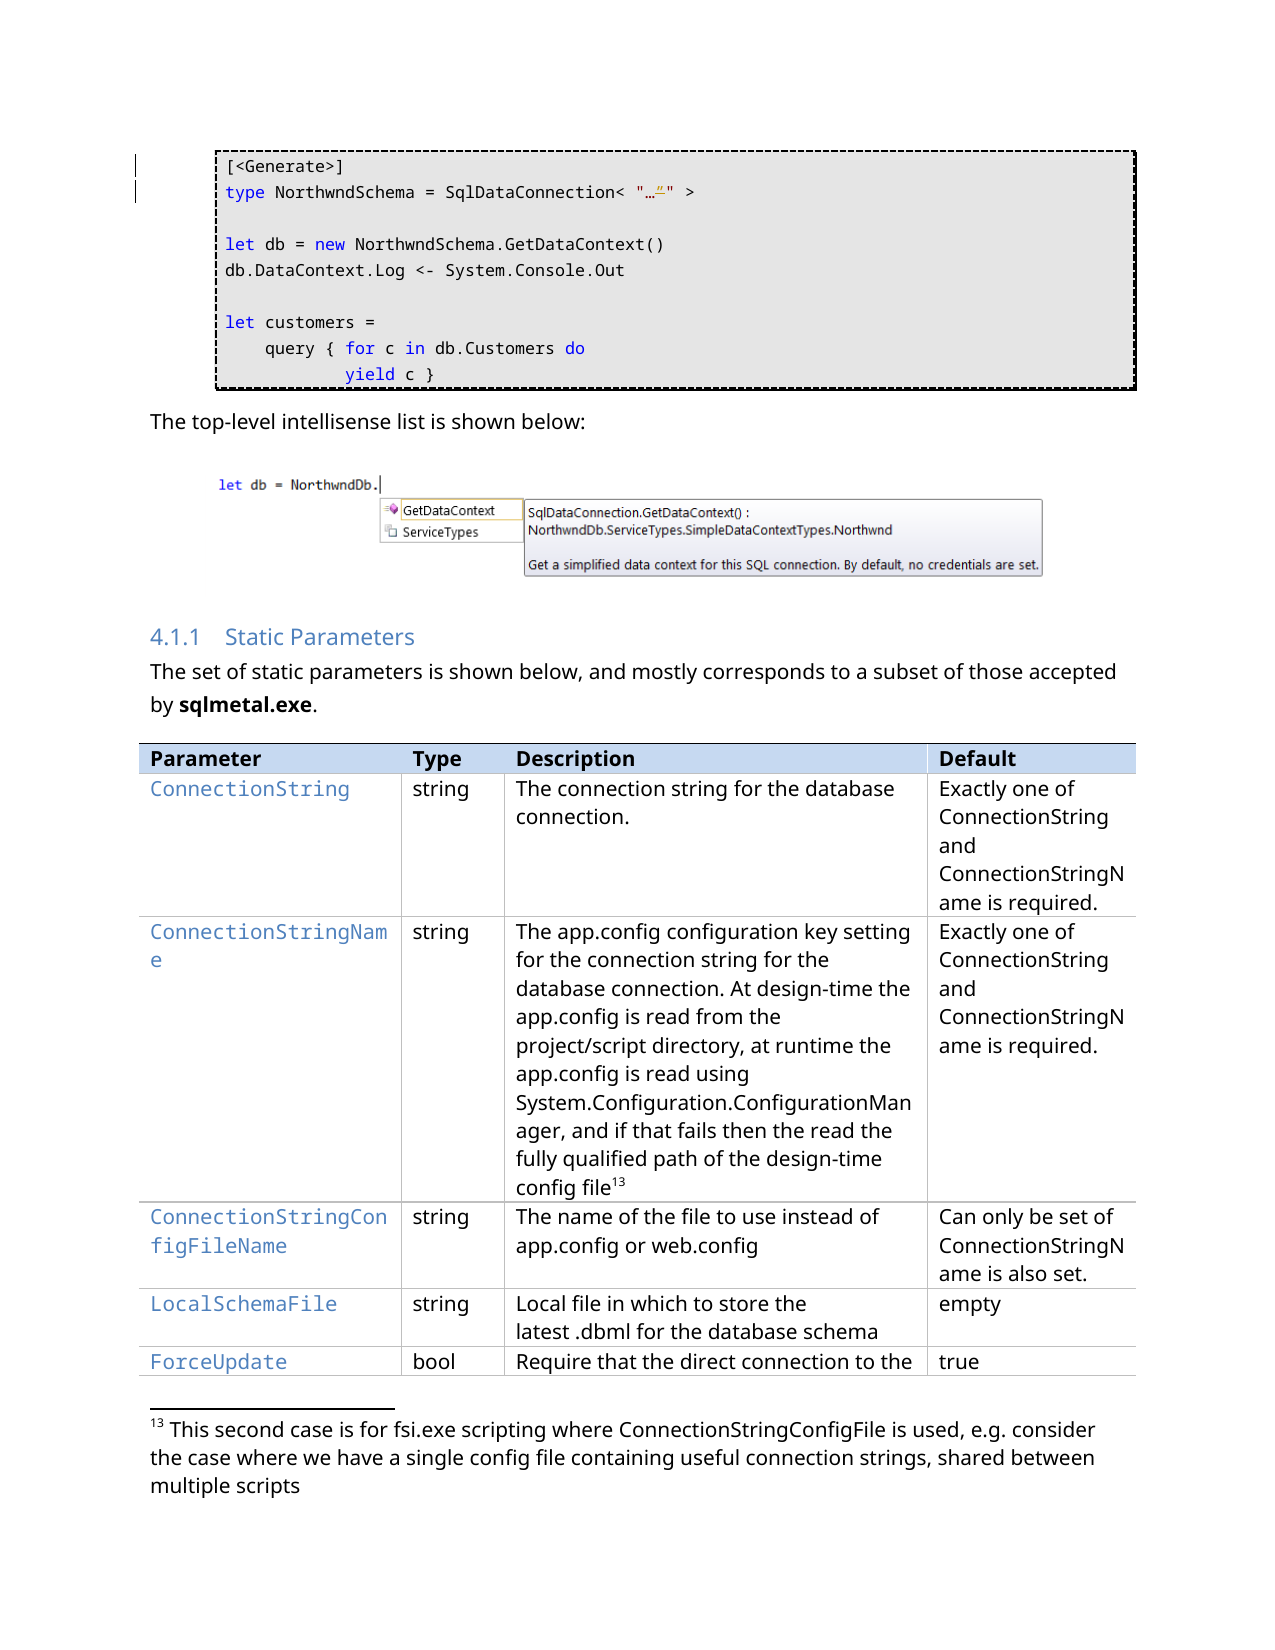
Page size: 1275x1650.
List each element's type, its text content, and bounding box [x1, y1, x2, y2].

table_header Type [401, 744, 504, 773]
table_cell The connection string for the database connection. [505, 774, 927, 916]
text db.DataContext.Log <- System.Console.Out [214, 254, 1135, 280]
text The top-level intellisense list is shown below: [150, 407, 1125, 436]
text let db = new NorthwndSchema.GetDataContext() [214, 228, 1135, 254]
table_cell Can only be set of ConnectionStringName is also set. [928, 1203, 1136, 1288]
subtitle Static Parameters [150, 621, 1125, 653]
text let customers = [214, 306, 1135, 332]
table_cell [505, 1347, 927, 1375]
table_header Default [928, 744, 1136, 773]
text The set of static parameters is shown below, and mostly corresponds to a subset of those accepted by sqlmetal.exe. [150, 657, 1125, 718]
text [<Generate>] [214, 150, 1135, 176]
table_cell string [402, 774, 504, 916]
table_cell string [402, 917, 504, 1201]
table_cell string [402, 1203, 504, 1288]
table_cell Local file in which to store the latest .dbml for the database schema [505, 1289, 927, 1346]
table_cell LocalSchemaFile [139, 1289, 401, 1346]
table_cell ConnectionStringConfigFileName [139, 1203, 401, 1288]
table_header Description [504, 744, 927, 773]
table_cell true [928, 1347, 1136, 1375]
table_cell bool [402, 1347, 504, 1375]
table_cell ConnectionString [139, 774, 401, 916]
text type NorthwndSchema = SqlDataConnection< "…" > [214, 176, 1135, 202]
table_cell empty [928, 1289, 1136, 1346]
table_cell The name of the file to use instead of app.config or web.config [505, 1203, 927, 1288]
table_cell ForceUpdate [139, 1347, 401, 1375]
table_cell Exactly one of ConnectionString and ConnectionStringName is required. [928, 917, 1136, 1201]
text yield c } [214, 358, 1135, 389]
table_cell ConnectionStringName [139, 917, 401, 1201]
picture [205, 460, 1071, 597]
table_cell The app.config configuration key setting for the connection string for the database connection. At design-time the app.config is read from the project/script directory, at runtime the app.config is read using System.Configuration.ConfigurationManager, and if that fails then the read the fully qualified path of the design-time config file [505, 917, 927, 1201]
table_cell Exactly one of ConnectionString and ConnectionStringName is required. [928, 774, 1136, 916]
text query { for c in db.Customers do [214, 332, 1135, 358]
table_cell string [402, 1289, 504, 1346]
table_header Parameter [139, 744, 401, 773]
